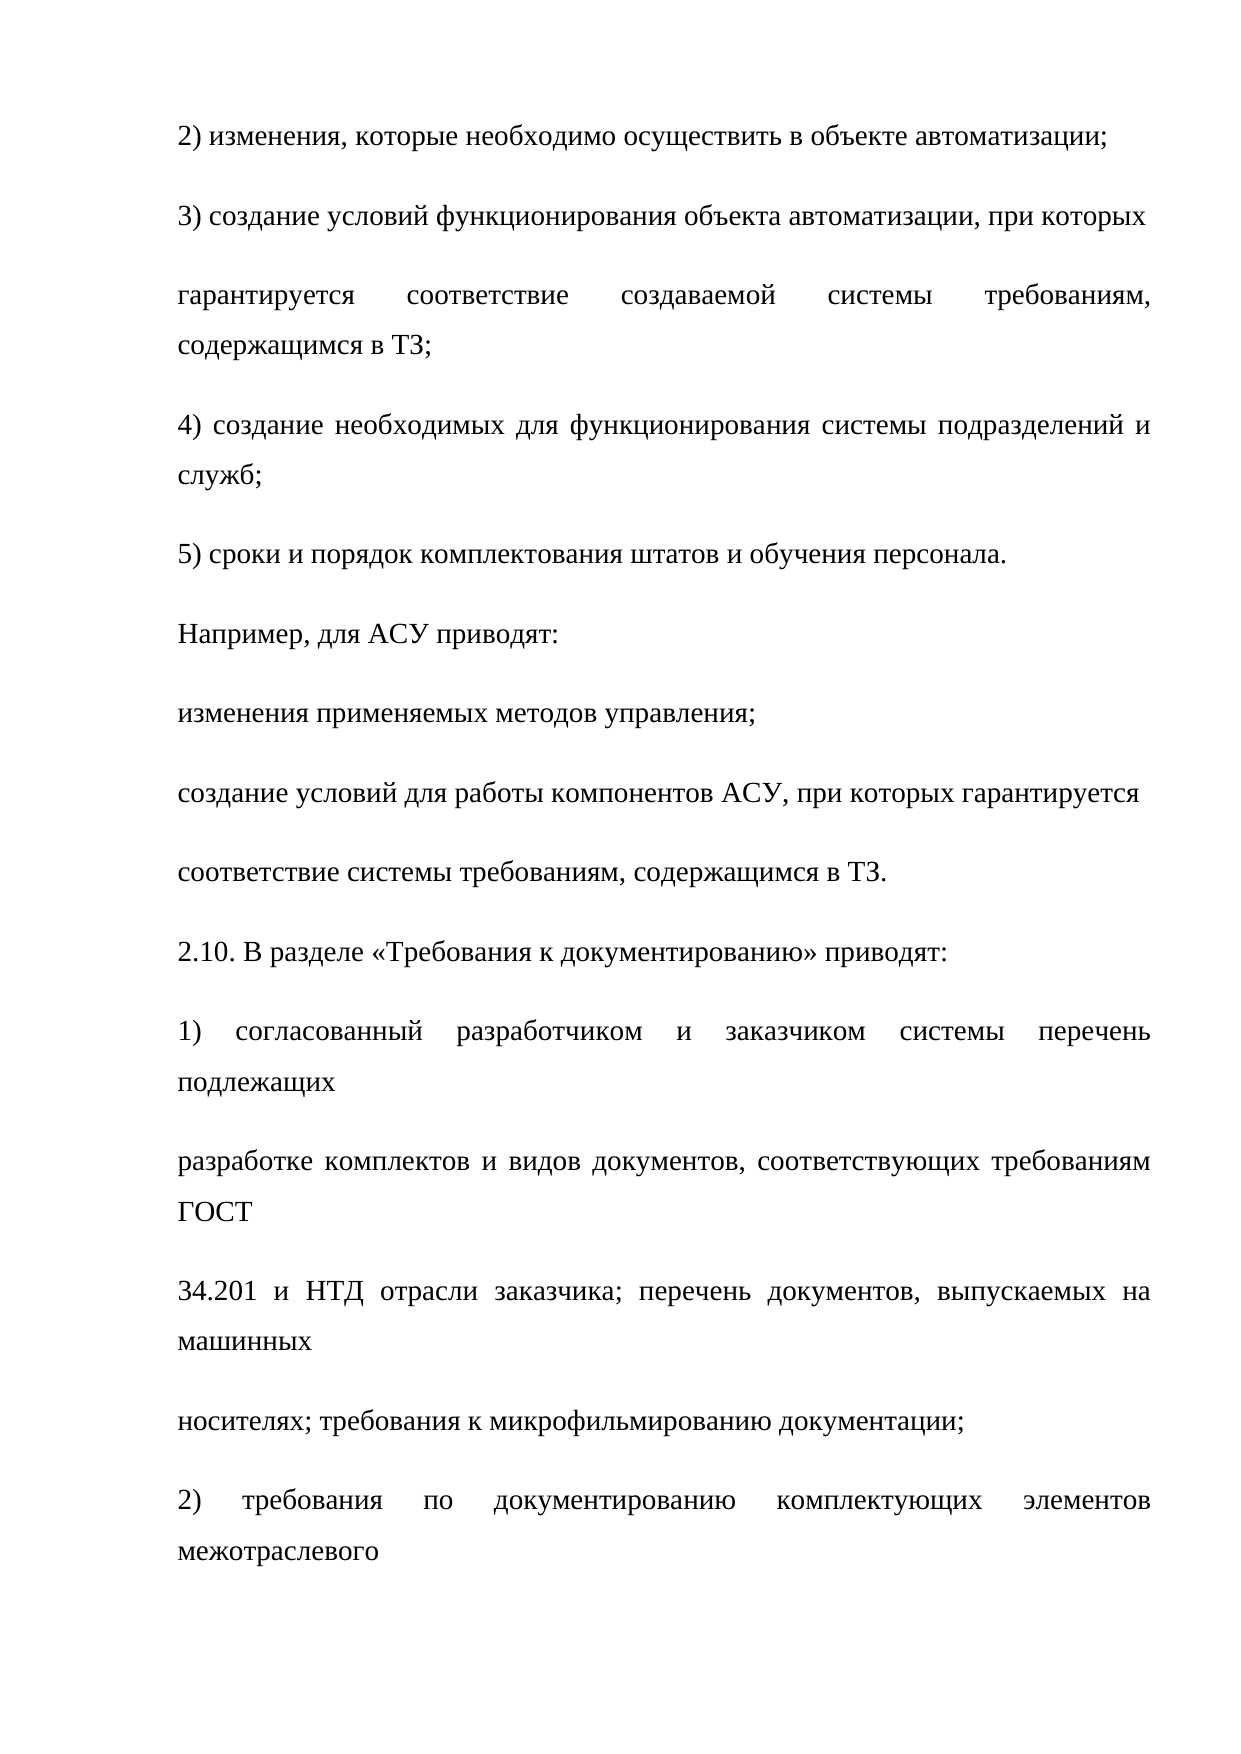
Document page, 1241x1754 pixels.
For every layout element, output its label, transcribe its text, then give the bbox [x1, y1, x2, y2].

text носителях; требования к микрофильмированию документации; [177, 1403, 1152, 1436]
text 2) изменения, которые необходимо осуществить в объекте автоматизации; [177, 118, 1152, 152]
text 1) согласованный разработчиком и заказчиком системы перечень подлежащих [177, 1013, 1152, 1097]
text 5) сроки и порядок комплектования штатов и обучения персонала. [177, 537, 1152, 570]
text изменения применяемых методов управления; [177, 696, 1152, 729]
text 2) требования по документированию комплектующих элементов межотраслевого [177, 1482, 1152, 1566]
text 34.201 и НТД отрасли заказчика; перечень документов, выпускаемых на машинных [177, 1273, 1152, 1357]
text Например, для АСУ приводят: [177, 616, 1152, 650]
text соответствие системы требованиям, содержащимся в ТЗ. [177, 854, 1152, 888]
text разработке комплектов и видов документов, соответствующих требованиям ГОСТ [177, 1143, 1152, 1227]
text создание условий для работы компонентов АСУ, при которых гарантируется [177, 775, 1152, 809]
text 4) создание необходимых для функционирования системы подразделений и служб; [177, 407, 1152, 491]
text 2.10. В разделе «Требования к документированию» приводят: [177, 934, 1152, 968]
text гарантируется соответствие создаваемой системы требованиям, содержащимся в ТЗ; [177, 277, 1152, 361]
text 3) создание условий функционирования объекта автоматизации, при которых [177, 198, 1152, 231]
